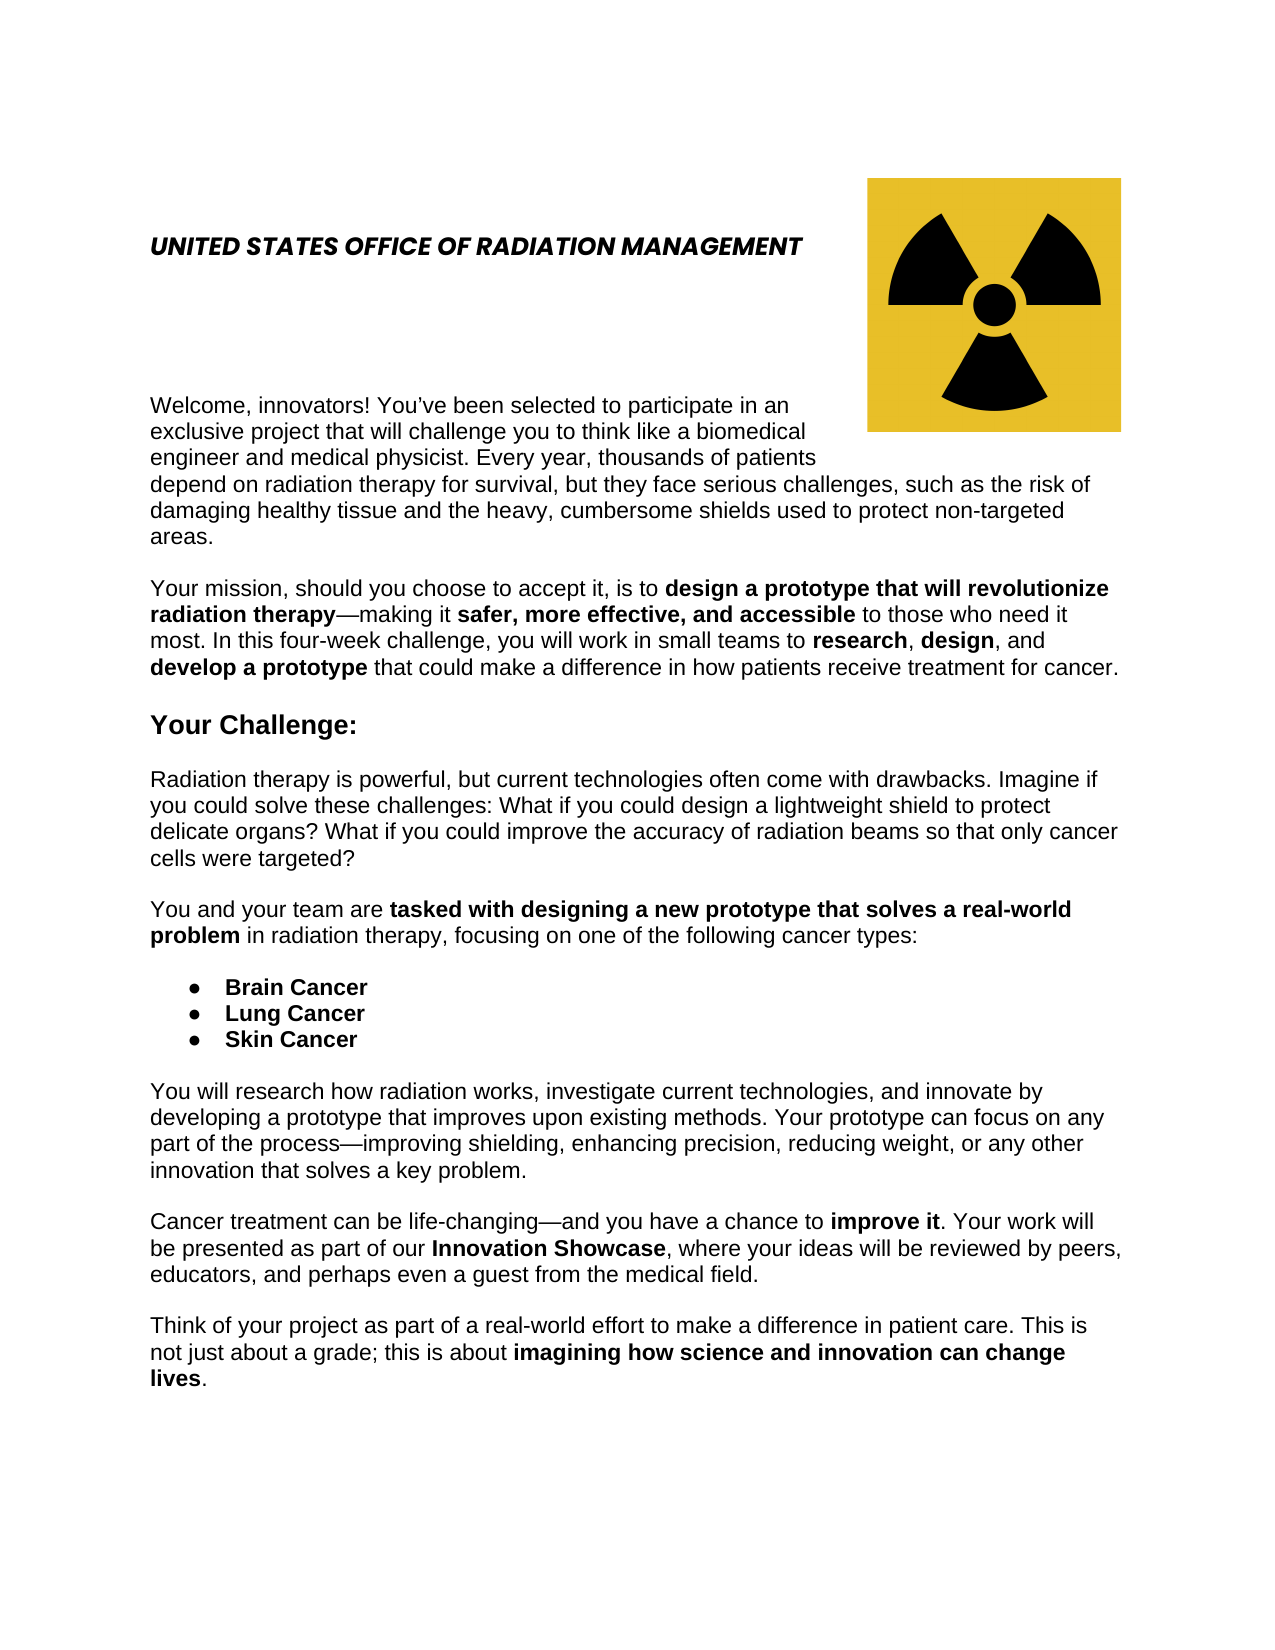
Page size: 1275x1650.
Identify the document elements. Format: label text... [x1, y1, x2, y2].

text You will research how radiation works, investigate current technologies, and innovate by developing a prototype that improves upon existing methods. Your prototype can focus on any part of the process—improving shielding, enhancing precision, reducing weight, or any other innovation that solves a key problem. [150, 1078, 1125, 1183]
text You and your team are tasked with designing a new prototype that solves a real-world problem in radiation therapy, focusing on one of the following cancer types: [150, 896, 1125, 949]
list Skin Cancer [187, 1026, 1125, 1053]
text Radiation therapy is powerful, but current technologies often come with drawbacks. Imagine if you could solve these challenges: What if you could design a lightweight shield to protect delicate organs? What if you could improve the accuracy of radiation beams so that only cancer cells were targeted? [150, 766, 1125, 871]
subtitle Your Challenge: [150, 709, 1125, 741]
text UNITED STATES OFFICE OF RADIATION MANAGEMENT [150, 226, 867, 264]
text Welcome, innovators! You’ve been selected to participate in an exclusive project that will challenge you to think like a biomedical engineer and medical physicist. Every year, thousands of patients depend on radiation therapy for survival, but they face serious challenges, such as the risk of damaging healthy tissue and the heavy, cumbersome shields used to protect non-targeted areas. [150, 392, 1125, 550]
picture [867, 178, 1122, 432]
list Brain Cancer [187, 974, 1125, 1000]
list Lung Cancer [187, 1000, 1125, 1026]
text Your mission, should you choose to accept it, is to design a prototype that will revolutionize radiation therapy—making it safer, more effective, and accessible to those who need it most. In this four-week challenge, you will work in small teams to research, design, and develop a prototype that could make a difference in how patients receive treatment for cancer. [150, 575, 1125, 680]
text Think of your project as part of a real-world effort to make a difference in patient care. This is not just about a grade; this is about imagining how science and innovation can change lives. [150, 1312, 1125, 1391]
text Cancer treatment can be life-changing—and you have a chance to improve it. Your work will be presented as part of our Innovation Showcase, where your ideas will be reviewed by peers, educators, and perhaps even a guest from the medical field. [150, 1208, 1125, 1287]
